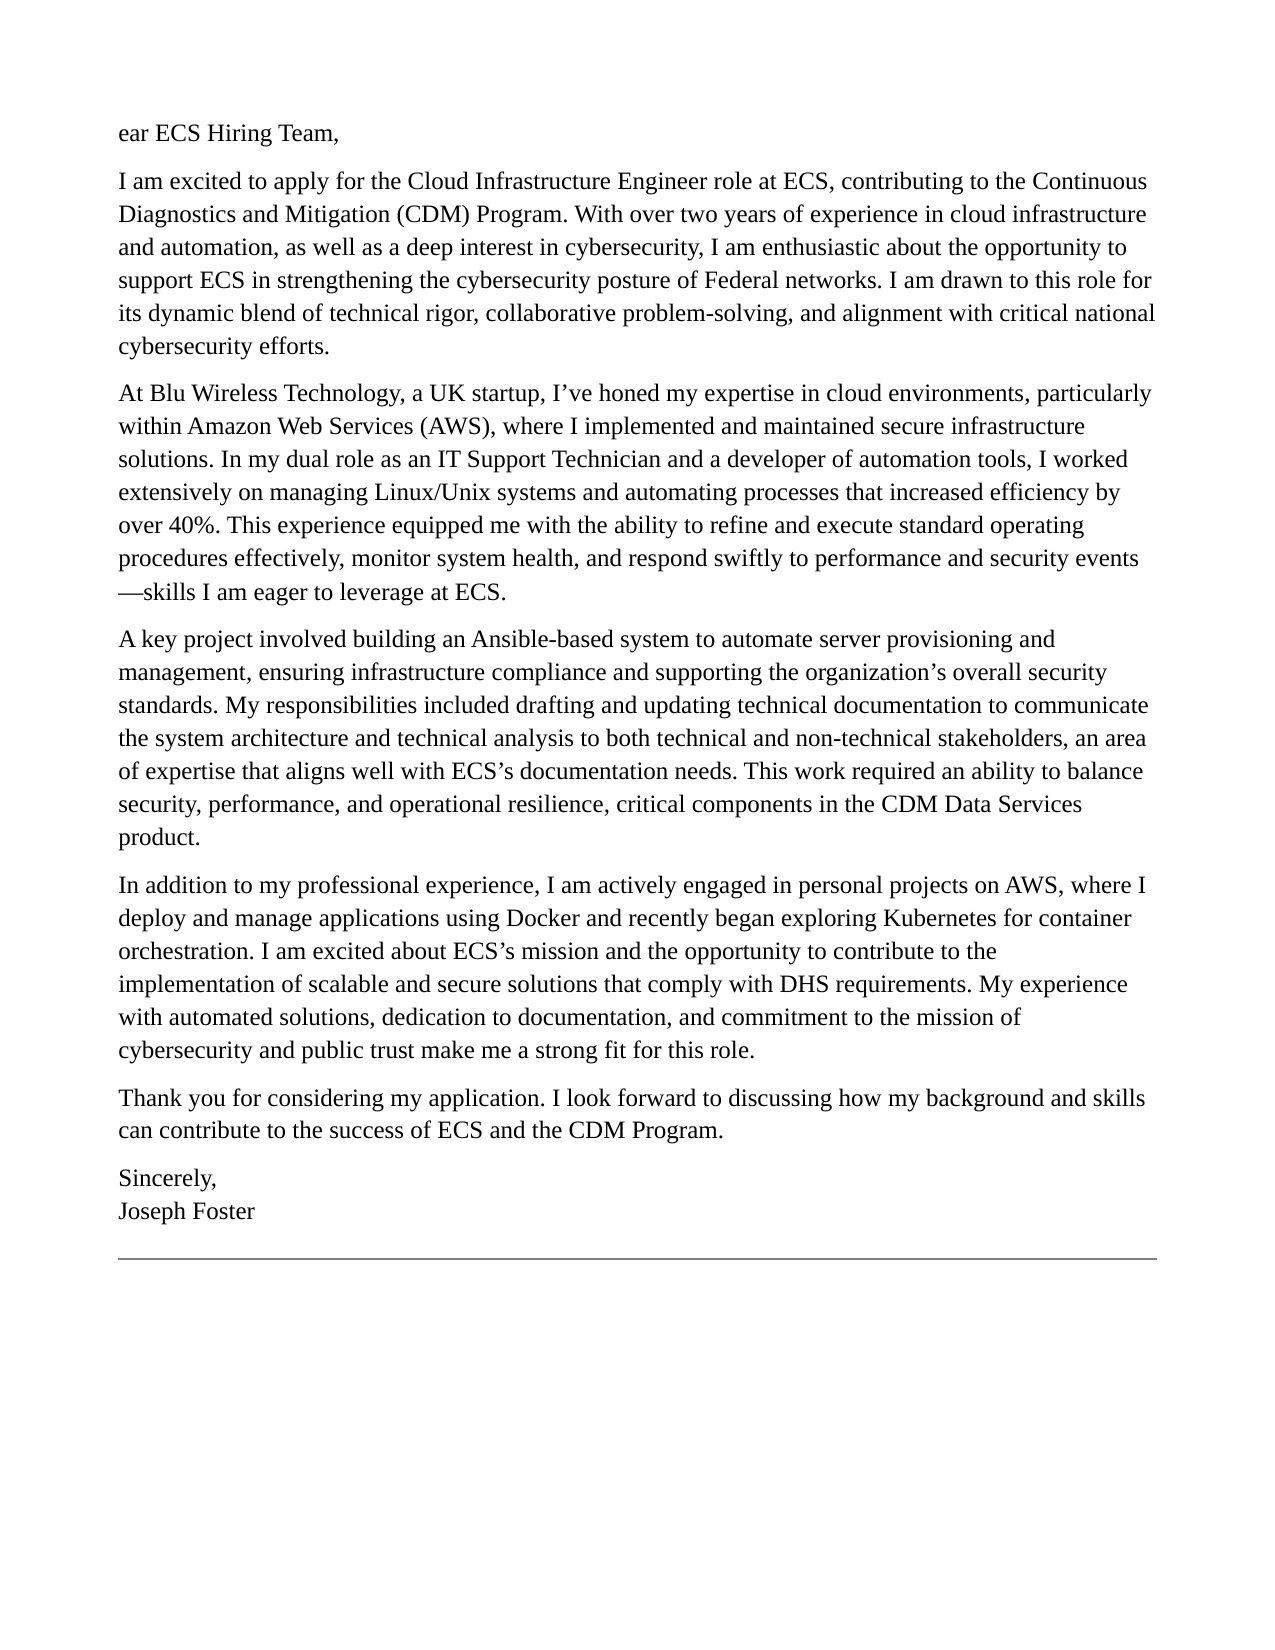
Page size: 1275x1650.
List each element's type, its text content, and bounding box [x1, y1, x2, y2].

text A key project involved building an Ansible-based system to automate server provisioning and management, ensuring infrastructure compliance and supporting the organization’s overall security standards. My responsibilities included drafting and updating technical documentation to communicate the system architecture and technical analysis to both technical and non-technical stakeholders, an area of expertise that aligns well with ECS’s documentation needs. This work required an ability to balance security, performance, and operational resilience, critical components in the CDM Data Services product. [118, 624, 1157, 851]
text Thank you for considering my application. I look forward to discussing how my background and skills can contribute to the success of ECS and the CDM Program. [118, 1083, 1157, 1144]
text I am excited to apply for the Cloud Infrastructure Engineer role at ECS, contributing to the Continuous Diagnostics and Mitigation (CDM) Program. With over two years of experience in cloud infrastructure and automation, as well as a deep interest in cybersecurity, I am enthusiastic about the opportunity to support ECS in strengthening the cybersecurity posture of Federal networks. I am drawn to this role for its dynamic blend of technical rigor, collaborative problem-solving, and alignment with critical national cybersecurity efforts. [118, 166, 1157, 359]
text ear ECS Hiring Team, [118, 118, 1157, 147]
text In addition to my professional experience, I am actively engaged in personal projects on AWS, where I deploy and manage applications using Docker and recently began exploring Kubernetes for container orchestration. I am excited about ECS’s mission and the opportunity to contribute to the implementation of scalable and secure solutions that comply with DHS requirements. My experience with automated solutions, dedication to documentation, and commitment to the mission of cybersecurity and public trust make me a strong fit for this role. [118, 870, 1157, 1064]
text Sincerely, Joseph Foster [118, 1163, 1157, 1225]
text At Blu Wireless Technology, a UK startup, I’ve honed my expertise in cloud environments, particularly within Amazon Web Services (AWS), where I implemented and maintained secure infrastructure solutions. In my dual role as an IT Support Technician and a developer of automation tools, I worked extensively on managing Linux/Unix systems and automating processes that increased efficiency by over 40%. This experience equipped me with the ability to refine and execute standard operating procedures effectively, monitor system health, and respond swiftly to performance and security events—skills I am eager to leverage at ECS. [118, 378, 1157, 605]
